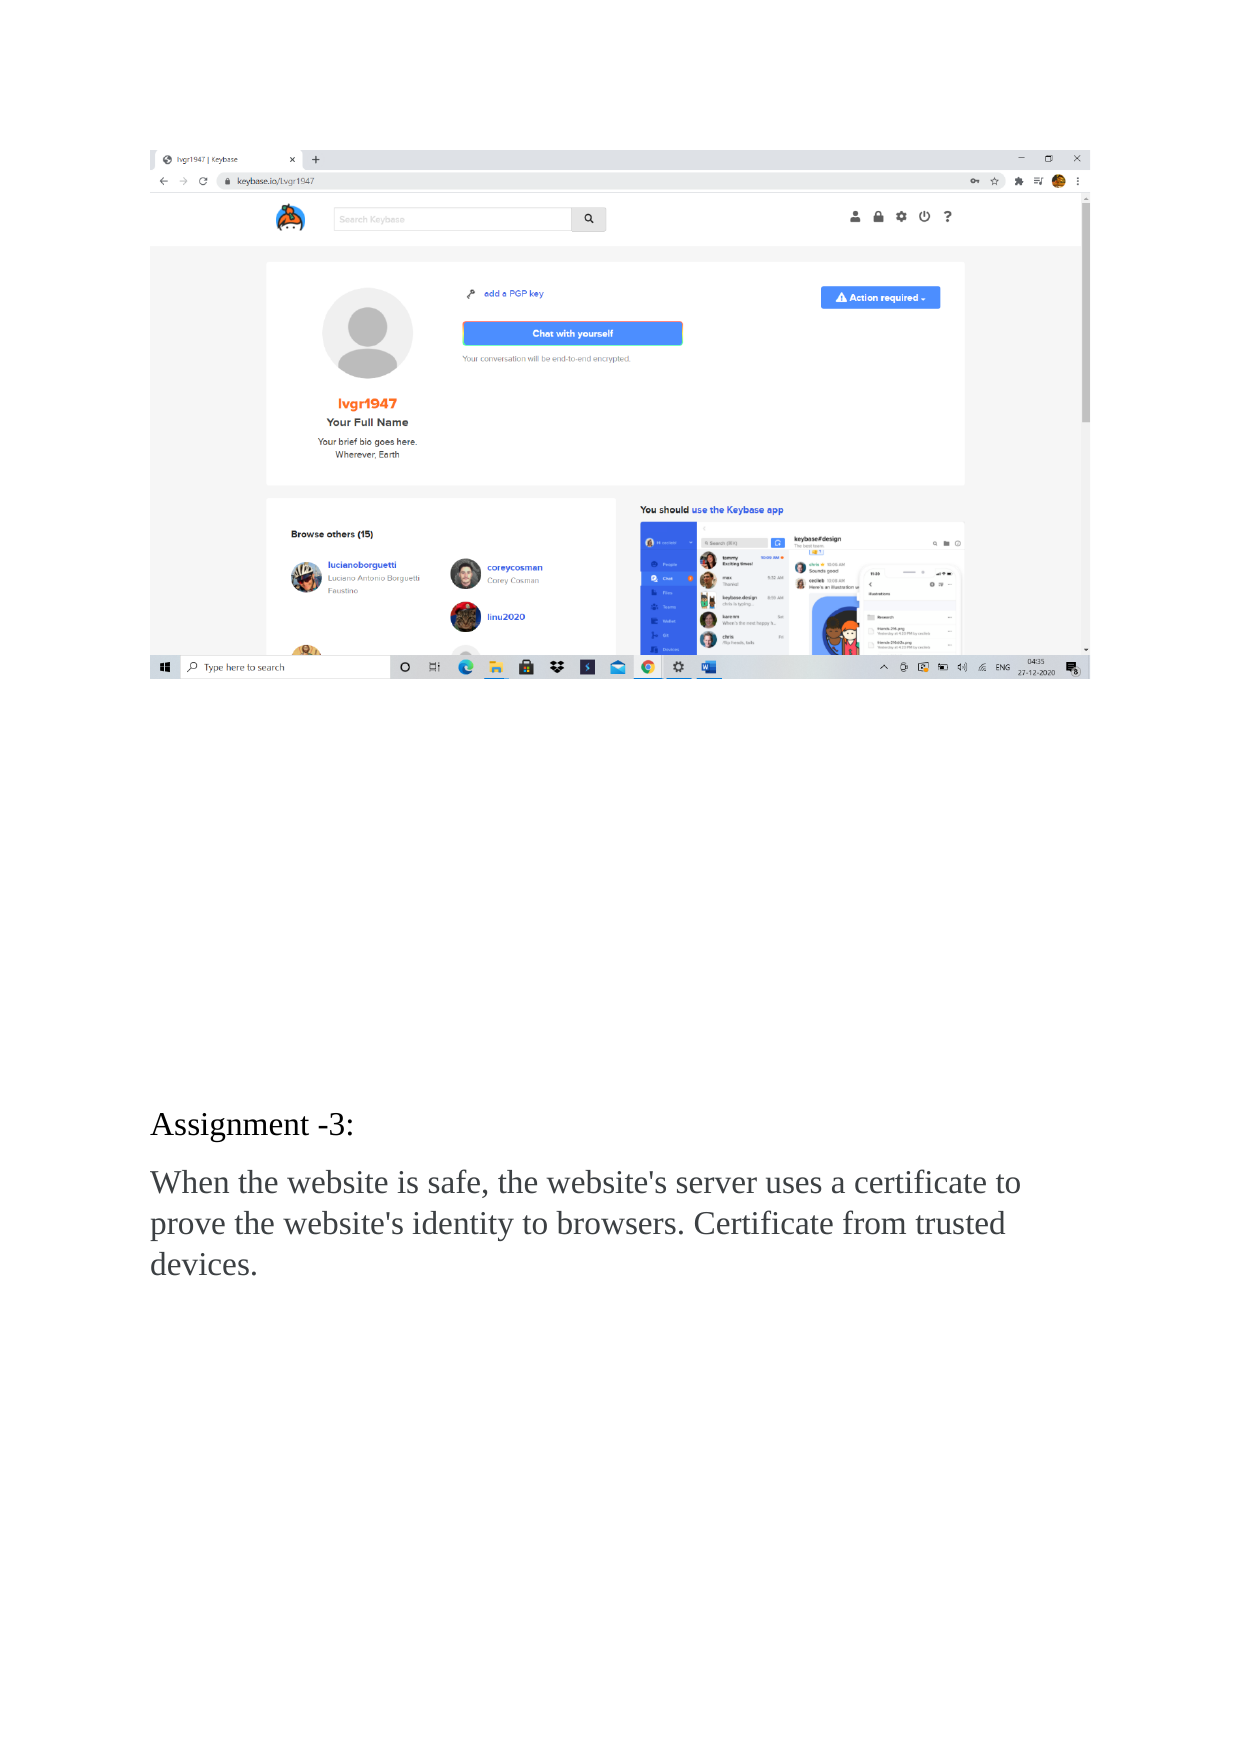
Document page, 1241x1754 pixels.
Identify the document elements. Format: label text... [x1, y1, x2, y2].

text Assignment -3: [150, 1104, 1090, 1142]
picture [150, 150, 1091, 679]
text When the website is safe, the website's server uses a certificate to prove the website's identity to browsers. Certificate from trusted devices. [150, 1162, 1090, 1283]
